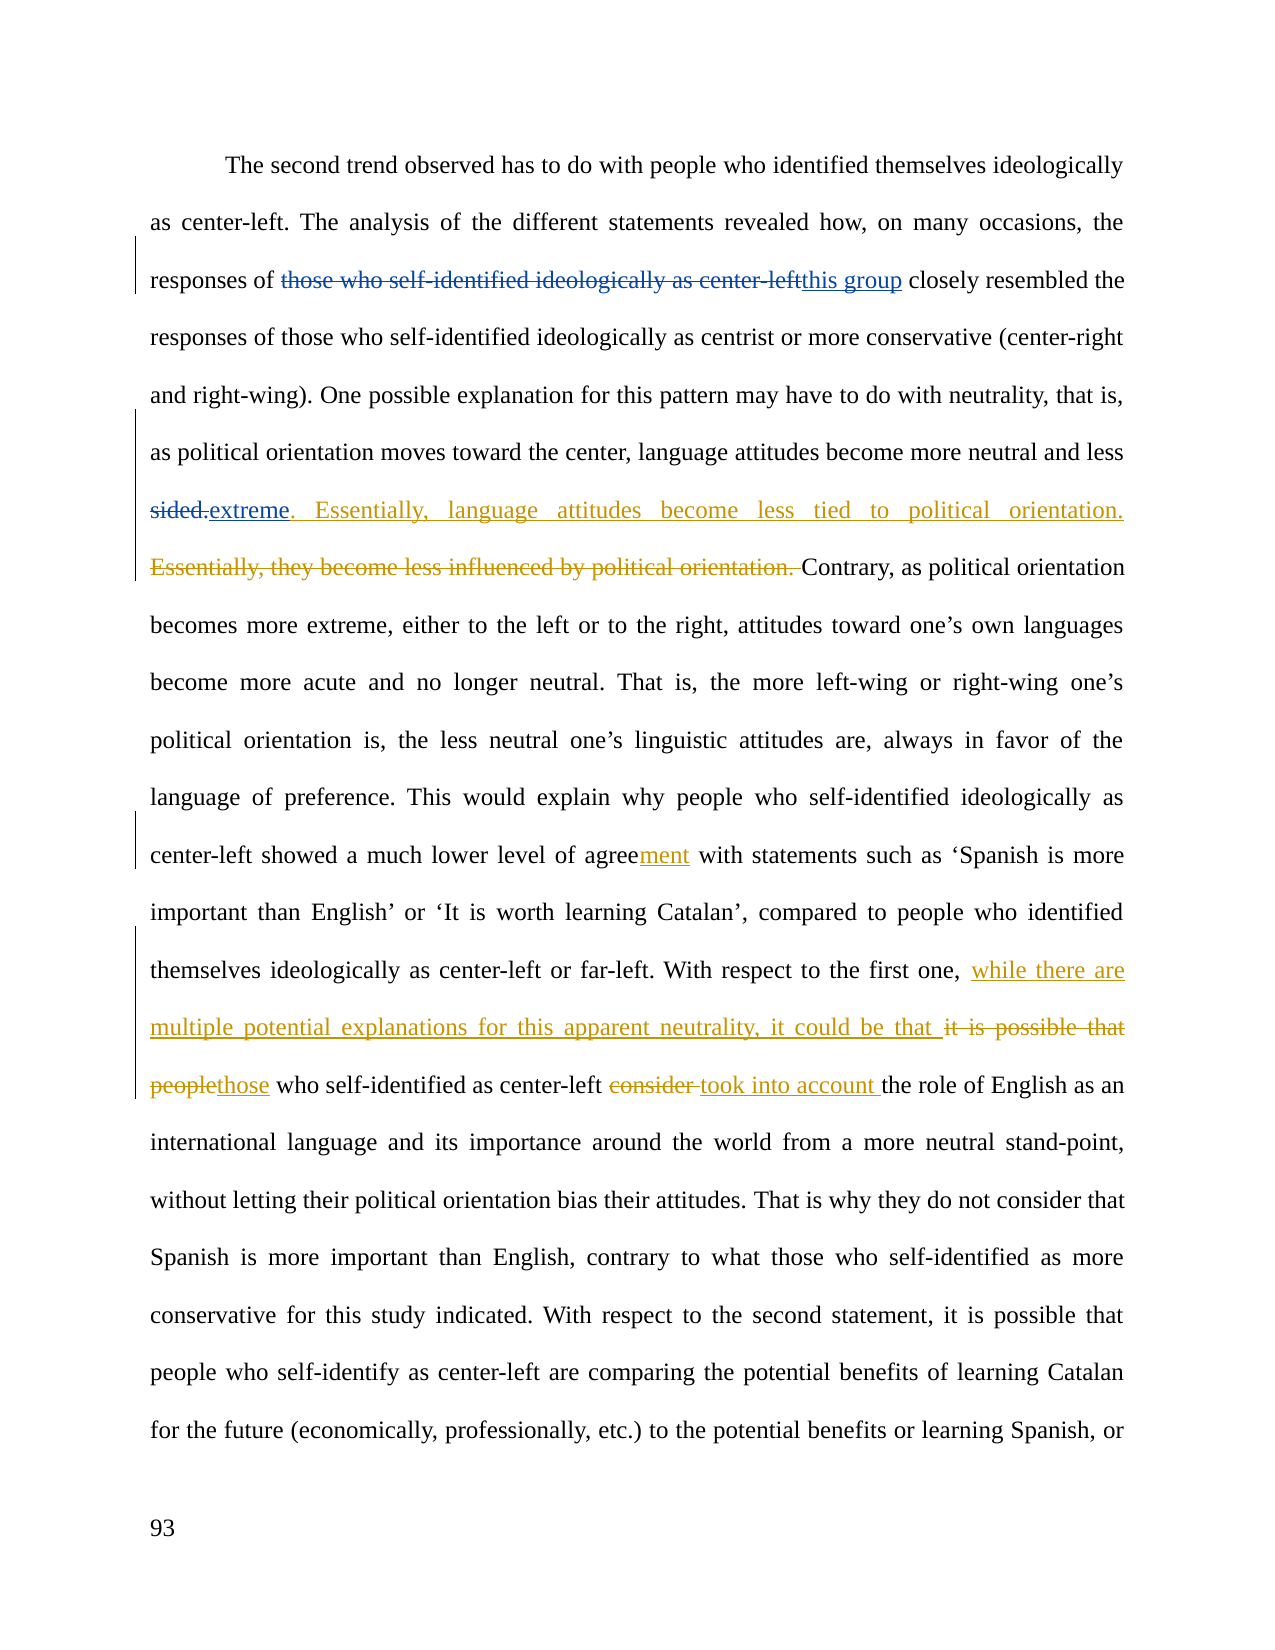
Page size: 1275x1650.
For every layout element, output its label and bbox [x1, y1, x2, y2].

text [150, 150, 1125, 1444]
